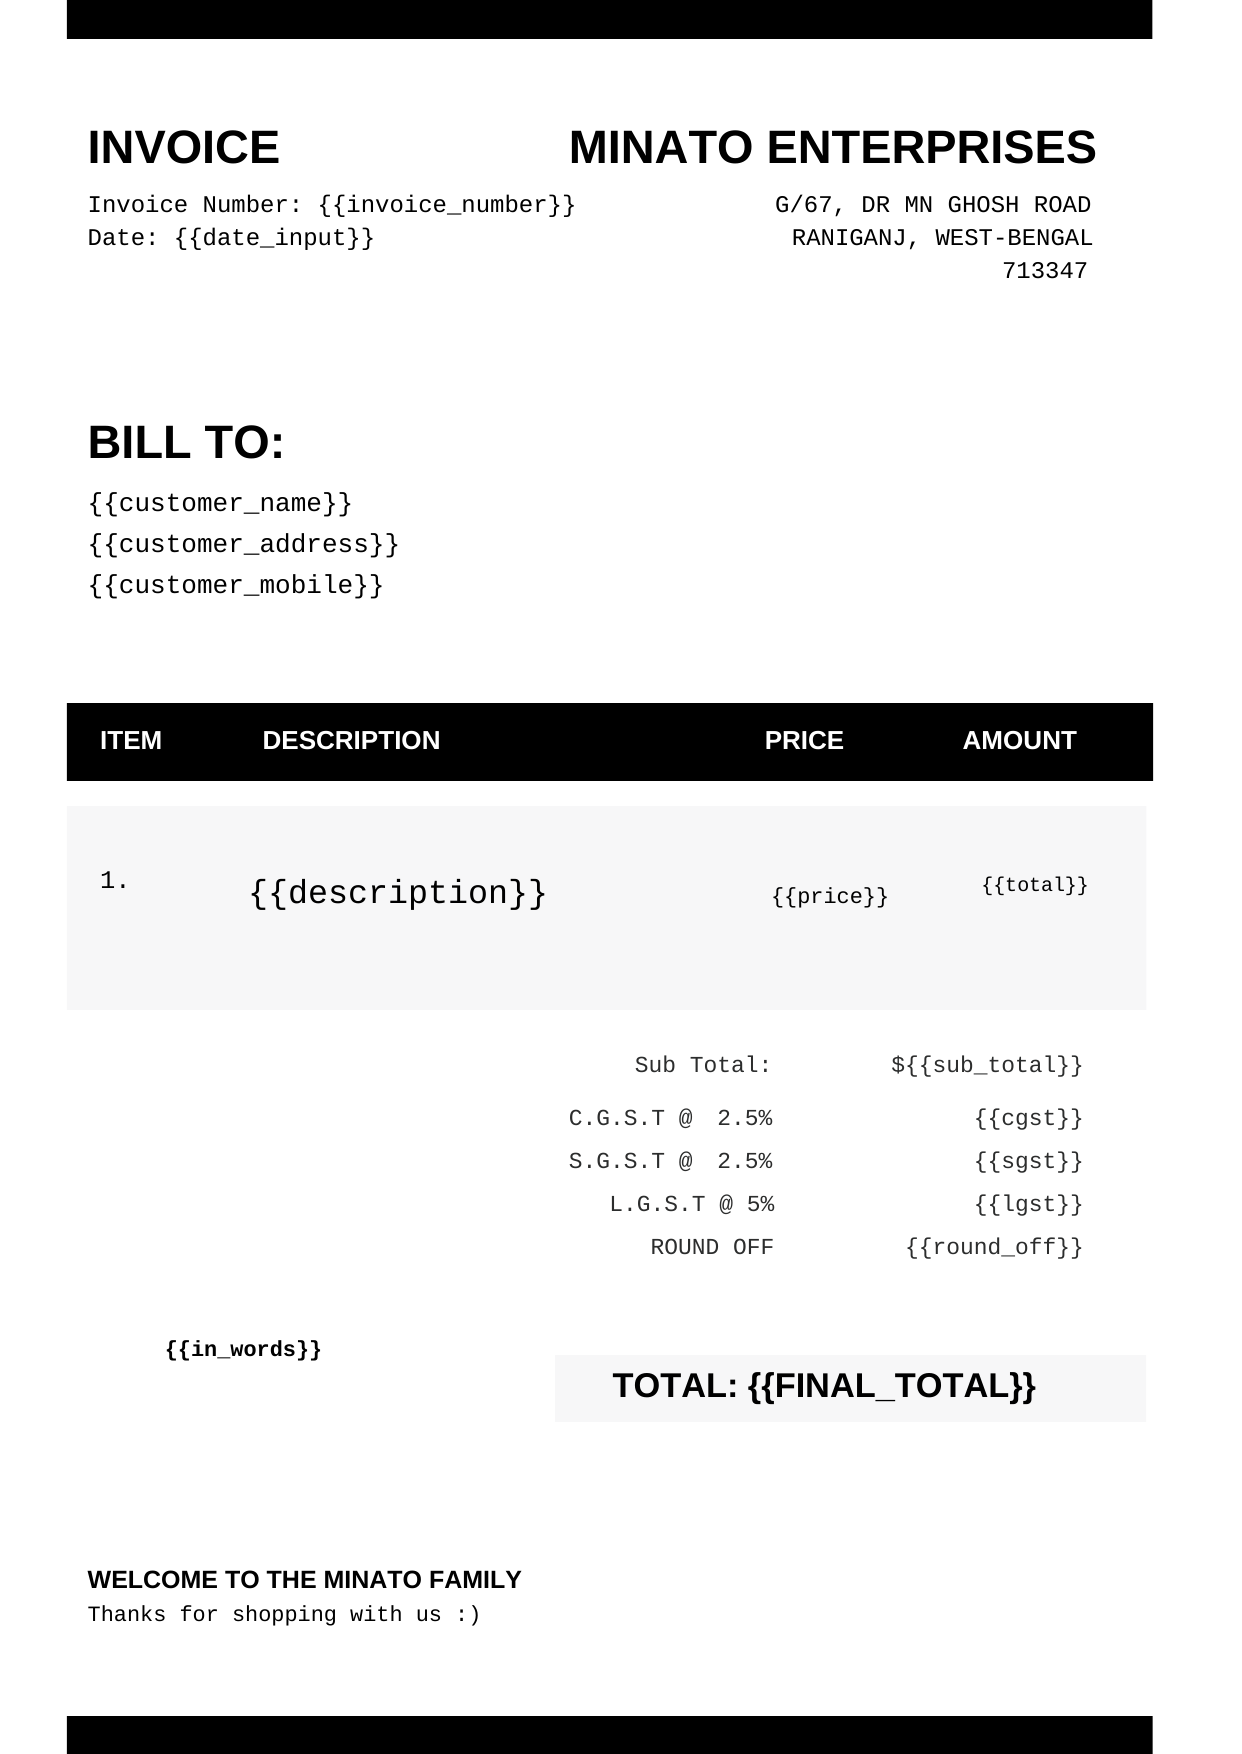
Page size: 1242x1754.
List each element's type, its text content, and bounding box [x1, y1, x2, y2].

text INVOICE MINATO ENTERPRISES [87, 119, 1120, 173]
table_cell {{cgst}} [825, 1080, 1083, 1132]
picture [66, 0, 1153, 39]
text {{in_words}} [164, 1339, 1120, 1363]
picture [66, 703, 1154, 781]
text Invoice Number: {{invoice_number}} G/67, DR MN GHOSH ROAD [87, 192, 1120, 220]
text {{customer_address}} [87, 531, 1120, 560]
table_cell 2.5% [698, 1132, 825, 1175]
text Date: {{date_input}} RANIGANJ, WEST-BENGAL [87, 225, 1120, 252]
text TOTAL: {{FINAL_TOTAL}} [556, 1366, 1120, 1405]
text BILL TO: [87, 414, 1120, 468]
text Thanks for shopping with us :) [87, 1603, 1120, 1627]
table_cell 2.5% [698, 1080, 825, 1132]
table_header ${{sub_total}} [825, 1052, 1083, 1080]
picture [66, 1716, 1153, 1754]
text 1. {{description}} {{price}} {{total}} [100, 867, 1120, 917]
table_cell S.G.S.T @ [569, 1132, 698, 1175]
table_cell {{round_off}} [825, 1218, 1083, 1261]
picture [66, 806, 1147, 1010]
text 713347 [987, 258, 1116, 285]
text {{customer_mobile}} [87, 571, 1120, 601]
text WELCOME TO THE MINATO FAMILY [87, 1565, 1120, 1594]
table_header Sub Total: [569, 1052, 825, 1080]
table_cell L.G.S.T @ 5% [569, 1175, 825, 1218]
text {{customer_name}} [87, 490, 1120, 519]
text ITEM DESCRIPTION PRICE AMOUNT [100, 725, 1120, 755]
table_cell {{lgst}} [825, 1175, 1083, 1218]
table_cell C.G.S.T @ [569, 1080, 698, 1132]
table_cell ROUND OFF [569, 1218, 825, 1261]
table_cell {{sgst}} [825, 1132, 1083, 1175]
picture [555, 1355, 1147, 1422]
